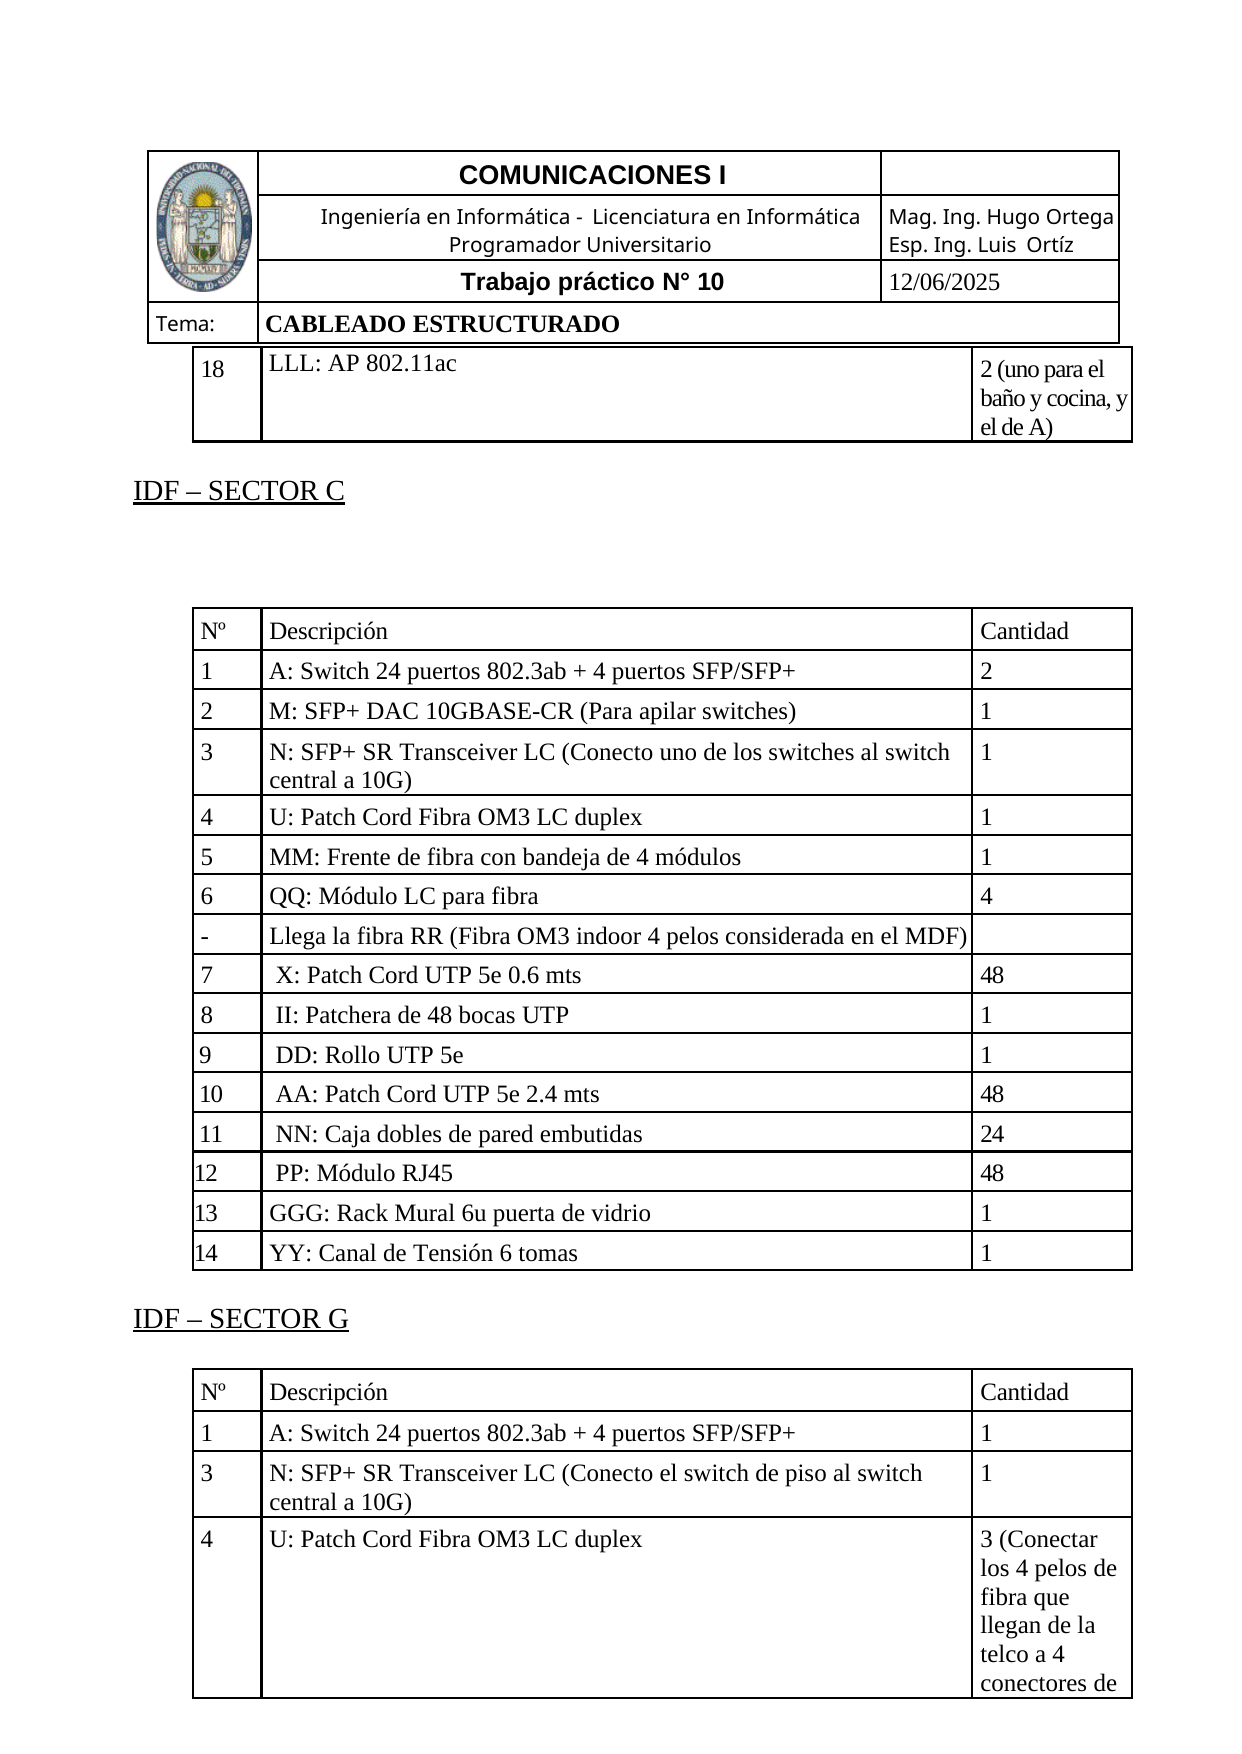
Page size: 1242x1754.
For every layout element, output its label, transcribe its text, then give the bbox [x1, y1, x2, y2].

table_cell A: Switch 24 puertos 802.3ab + 4 puertos SFP/SFP+ [263, 1412, 971, 1449]
table_cell N: SFP+ SR Transceiver LC (Conecto el switch de piso al switch central a 10G) [263, 1452, 971, 1516]
table_cell 1 [973, 1034, 1131, 1071]
table_cell 9 [194, 1034, 260, 1071]
table_cell 2 [973, 651, 1131, 688]
table_header Nº [194, 1370, 260, 1410]
table_cell 14 [194, 1232, 260, 1269]
table_cell U: Patch Cord Fibra OM3 LC duplex [263, 1518, 971, 1697]
table_cell NN: Caja dobles de pared embutidas [263, 1113, 971, 1150]
table_cell M: SFP+ DAC 10GBASE-CR (Para apilar switches) [263, 690, 971, 727]
table_cell DD: Rollo UTP 5e [263, 1034, 971, 1071]
table_cell 1 [973, 1412, 1131, 1449]
table_cell 48 [973, 1153, 1131, 1190]
table_cell 2 (uno para el baño y cocina, y el de A) [973, 348, 1131, 440]
table_cell 11 [194, 1113, 260, 1150]
table_cell QQ: Módulo LC para fibra [263, 875, 971, 913]
table_cell LLL: AP 802.11ac [263, 348, 971, 440]
table_cell 5 [194, 836, 260, 873]
text IDF – SECTOR C [133, 473, 1242, 506]
table_cell 1 [973, 690, 1131, 727]
table_cell 24 [973, 1113, 1131, 1150]
table_header Cantidad [973, 1370, 1131, 1410]
table_cell 1 [194, 651, 260, 688]
table_cell 4 [194, 796, 260, 834]
table_cell 4 [194, 1518, 260, 1697]
table_cell MM: Frente de fibra con bandeja de 4 módulos [263, 836, 971, 873]
table_cell 3 [194, 1452, 260, 1516]
table_cell 4 [973, 875, 1131, 913]
table_cell N: SFP+ SR Transceiver LC (Conecto uno de los switches al switch central a 10G) [263, 730, 971, 794]
table_cell 1 [973, 796, 1131, 834]
table_cell AA: Patch Cord UTP 5e 2.4 mts [263, 1073, 971, 1111]
text IDF – SECTOR G [133, 1301, 1242, 1335]
table_cell 1 [973, 994, 1131, 1032]
table_cell 48 [973, 1073, 1131, 1111]
table_cell [973, 915, 1131, 952]
table_cell 48 [973, 955, 1131, 992]
table_cell 2 [194, 690, 260, 727]
table_header Nº [194, 609, 260, 648]
table_header Cantidad [973, 609, 1131, 648]
table_cell 1 [973, 1232, 1131, 1269]
table_cell 1 [973, 1192, 1131, 1229]
table_cell 7 [194, 955, 260, 992]
table_cell 1 [973, 836, 1131, 873]
table_cell 1 [973, 730, 1131, 794]
table_cell 10 [194, 1073, 260, 1111]
table_cell A: Switch 24 puertos 802.3ab + 4 puertos SFP/SFP+ [263, 651, 971, 688]
picture [156, 162, 252, 292]
table_cell U: Patch Cord Fibra OM3 LC duplex [263, 796, 971, 834]
table_cell 1 [973, 1452, 1131, 1516]
table_cell 1 [194, 1412, 260, 1449]
table_cell GGG: Rack Mural 6u puerta de vidrio [263, 1192, 971, 1229]
table_cell - [194, 915, 260, 952]
table_cell YY: Canal de Tensión 6 tomas [263, 1232, 971, 1269]
table_cell 18 [194, 348, 260, 440]
table_cell 13 [194, 1192, 260, 1229]
table_header Descripción [263, 609, 971, 648]
table_cell 3 [194, 730, 260, 794]
table_cell PP: Módulo RJ45 [263, 1153, 971, 1190]
table_header Descripción [263, 1370, 971, 1410]
table_cell II: Patchera de 48 bocas UTP [263, 994, 971, 1032]
table_cell 12 [194, 1153, 260, 1190]
table_cell X: Patch Cord UTP 5e 0.6 mts [263, 955, 971, 992]
table_cell Llega la fibra RR (Fibra OM3 indoor 4 pelos considerada en el MDF) [263, 915, 971, 952]
table_cell 8 [194, 994, 260, 1032]
table_cell 6 [194, 875, 260, 913]
